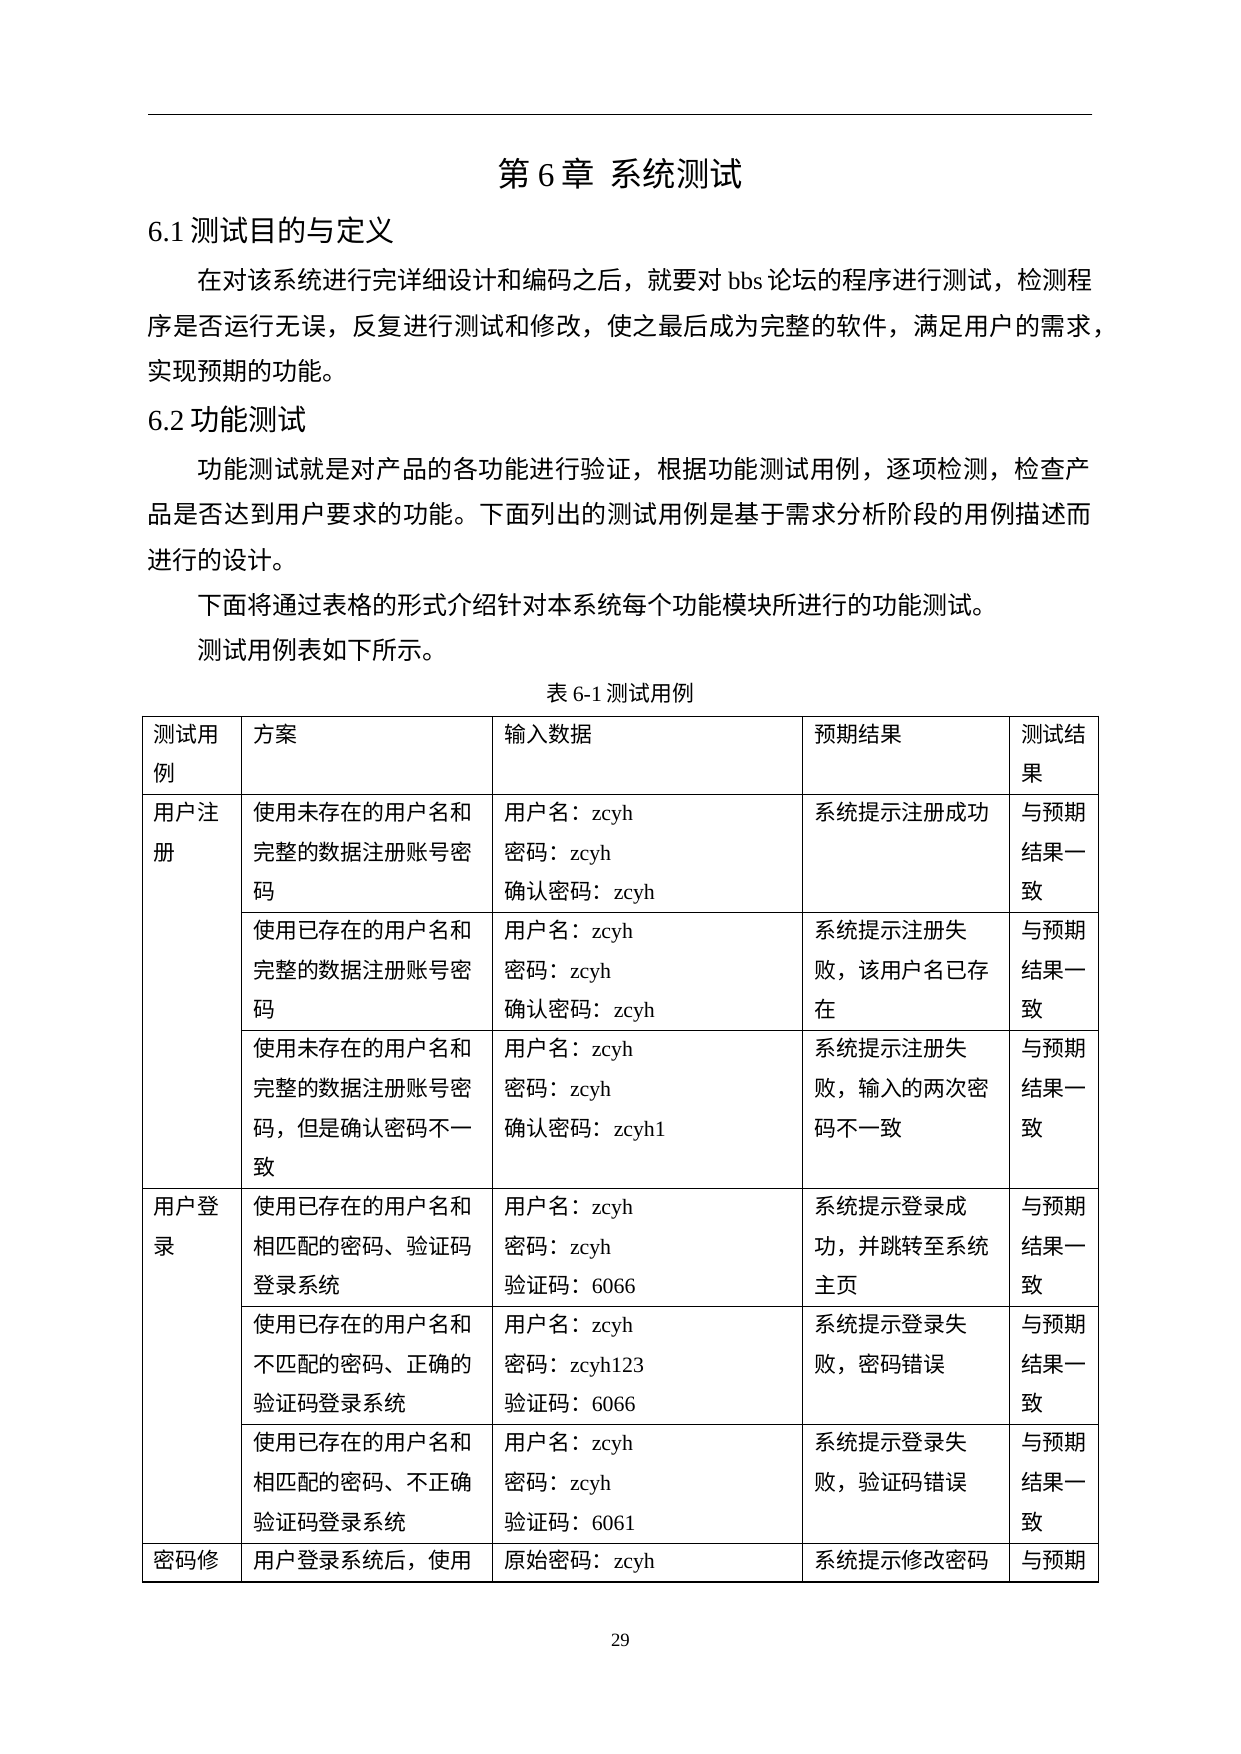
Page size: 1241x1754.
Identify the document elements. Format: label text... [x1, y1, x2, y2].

table_cell 用户名：zcyh 密码：zcyh 确认密码：zcyh1 [493, 1031, 802, 1188]
table_cell 使用已存在的用户名和相匹配的密码、不正确验证码登录系统 [242, 1425, 492, 1542]
table_cell 用户名：zcyh 密码：zcyh123 验证码：6066 [493, 1307, 802, 1424]
table_cell 与预期结果一致 [1010, 913, 1098, 1030]
table_cell 用户注册 [143, 795, 241, 1188]
table_cell 使用未存在的用户名和完整的数据注册账号密码 [242, 795, 492, 912]
text 在对该系统进行完详细设计和编码之后，就要对bbs论坛的程序进行测试，检测程序是否运行无误，反复进行测试和修改，使之最后成为完整的软件，满足用户的需求，实现预期的功能。 [148, 261, 1092, 388]
table_cell 系统提示修改密码成功 [803, 1544, 1009, 1581]
table_cell 与预期结果一致 [1010, 1425, 1098, 1542]
text 表6-1测试用例 [148, 676, 1092, 708]
text 下面将通过表格的形式介绍针对本系统每个功能模块所进行的功能测试。 [148, 585, 1092, 622]
table_header 测试结果 [1010, 717, 1098, 794]
table_header 输入数据 [493, 717, 802, 794]
table_cell 使用未存在的用户名和完整的数据注册账号密码，但是确认密码不一致 [242, 1031, 492, 1188]
text 测试用例表如下所示。 [148, 631, 1092, 667]
table_cell 系统提示注册失败，输入的两次密码不一致 [803, 1031, 1009, 1188]
table_cell 与预期结果一致 [1010, 1307, 1098, 1424]
table_cell 用户名：zcyh 密码：zcyh 验证码：6061 [493, 1425, 802, 1542]
table_cell 密码修改 [143, 1544, 241, 1581]
table_cell 用户名：zcyh 密码：zcyh 验证码：6066 [493, 1189, 802, 1306]
table_cell 用户名：zcyh 密码：zcyh 确认密码：zcyh [493, 795, 802, 912]
table_header 测试用例 [143, 717, 241, 794]
table_header 方案 [242, 717, 492, 794]
table_cell 与预期结果一致 [1010, 795, 1098, 912]
table_cell 与预期结果一致 [1010, 1031, 1098, 1188]
table_cell 系统提示注册成功 [803, 795, 1009, 912]
table_cell 系统提示登录失败，密码错误 [803, 1307, 1009, 1424]
table_cell 系统提示登录成功，并跳转至系统主页 [803, 1189, 1009, 1306]
table_cell 系统提示登录失败，验证码错误 [803, 1425, 1009, 1542]
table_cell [493, 1544, 802, 1581]
table_cell 使用已存在的用户名和完整的数据注册账号密码 [242, 913, 492, 1030]
table_cell 用户名：zcyh 密码：zcyh 确认密码：zcyh [493, 913, 802, 1030]
table_cell 与预期结果一致 [1010, 1544, 1098, 1581]
table_header 预期结果 [803, 717, 1009, 794]
table_cell 使用已存在的用户名和相匹配的密码、验证码登录系统 [242, 1189, 492, 1306]
subtitle 6.2功能测试 [148, 397, 1092, 439]
table_cell 使用已存在的用户名和不匹配的密码、正确的验证码登录系统 [242, 1307, 492, 1424]
table_cell 用户登录 [143, 1189, 241, 1542]
subtitle 6.1测试目的与定义 [148, 208, 1092, 250]
table_cell 与预期结果一致 [1010, 1189, 1098, 1306]
table_cell 系统提示注册失败，该用户名已存在 [803, 913, 1009, 1030]
text 功能测试就是对产品的各功能进行验证，根据功能测试用例，逐项检测，检查产品是否达到用户要求的功能。下面列出的测试用例是基于需求分析阶段的用例描述而进行的设计。 [148, 449, 1092, 576]
subtitle 第6章 系统测试 [148, 148, 1092, 196]
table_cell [242, 1544, 492, 1581]
